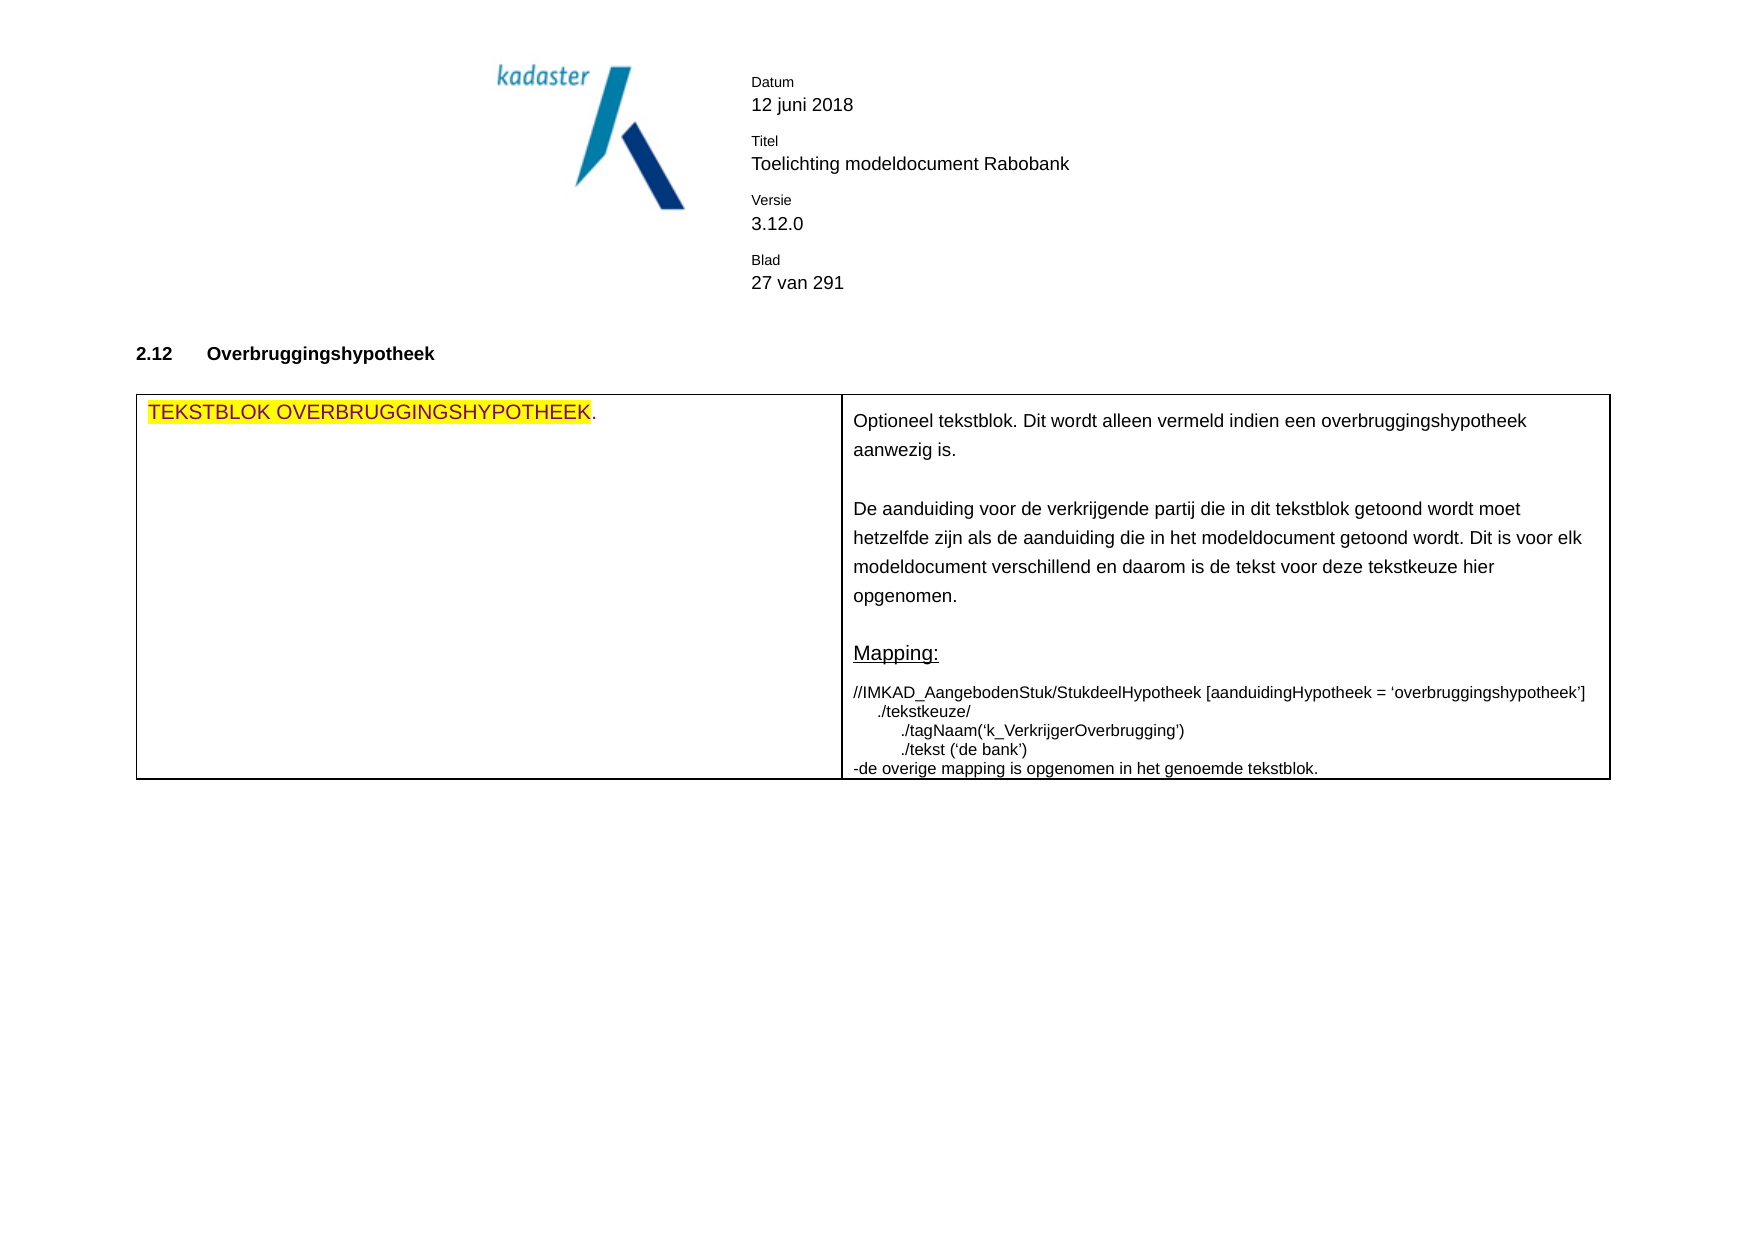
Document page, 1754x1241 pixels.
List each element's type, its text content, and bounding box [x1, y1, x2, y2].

subtitle Overbruggingshypotheek [136, 335, 1444, 364]
table_header TEKSTBLOK OVERBRUGGINGSHYPOTHEEK. [137, 395, 841, 778]
picture [480, 42, 699, 226]
table_header Optioneel tekstblok. Dit wordt alleen vermeld indien een overbruggingshypotheek aanwezig is. De aanduiding voor de verkrijgende partij die in dit tekstblok getoond wordt moet hetzelfde zijn als de aanduiding die in het modeldocument getoond wordt. Dit is voor elk modeldocument verschillend en daarom is de tekst voor deze tekstkeuze hier opgenomen. Mapping: //IMKAD_AangebodenStuk/StukdeelHypotheek [aanduidingHypotheek = ‘overbruggingshypotheek’] ./tekstkeuze/ ./tagNaam(‘k_VerkrijgerOverbrugging’) ./tekst (‘de bank’) -de overige mapping is opgenomen in het genoemde tekstblok. [843, 395, 1609, 778]
